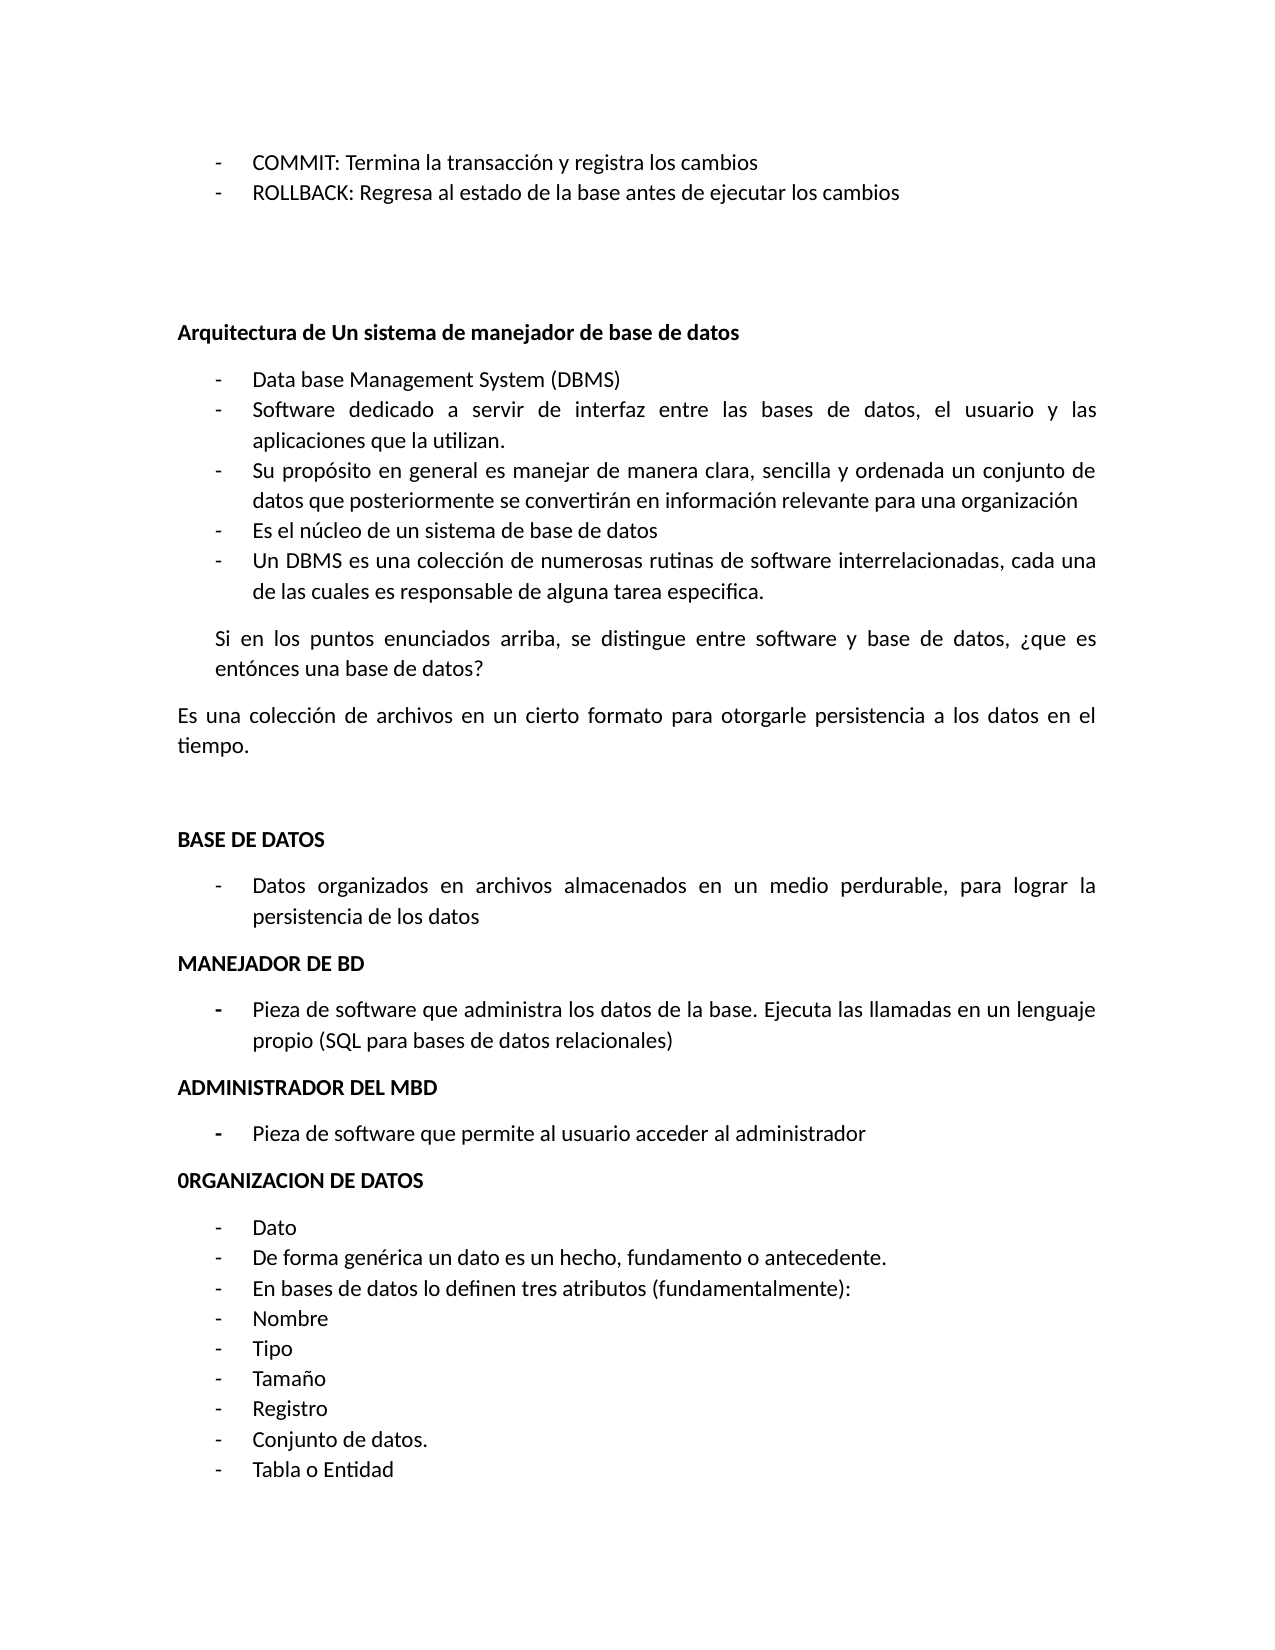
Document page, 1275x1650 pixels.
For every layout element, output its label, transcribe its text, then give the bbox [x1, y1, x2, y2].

list ROLLBACK: Regresa al estado de la base antes de ejecutar los cambios [215, 178, 1098, 206]
list Tabla o Entidad [215, 1455, 1098, 1483]
text ADMINISTRADOR DEL MBD [177, 1073, 1098, 1101]
list Tipo [215, 1334, 1098, 1362]
list Nombre [215, 1304, 1098, 1332]
list En bases de datos lo definen tres atributos (fundamentalmente): [215, 1274, 1098, 1302]
list Pieza de software que administra los datos de la base. Ejecuta las llamadas en un lenguaje propio (SQL para bases de datos relacionales) [215, 996, 1098, 1054]
list COMMIT: Termina la transacción y registra los cambios [215, 148, 1098, 176]
text Es una colección de archivos en un cierto formato para otorgarle persistencia a los datos en el tiempo. [177, 701, 1098, 759]
list Es el núcleo de un sistema de base de datos [215, 516, 1098, 544]
list Data base Management System (DBMS) [215, 365, 1098, 393]
list De forma genérica un dato es un hecho, fundamento o antecedente. [215, 1243, 1098, 1271]
list Datos organizados en archivos almacenados en un medio perdurable, para lograr la persistencia de los datos [215, 872, 1098, 930]
list Tamaño [215, 1364, 1098, 1392]
list Software dedicado a servir de interfaz entre las bases de datos, el usuario y las aplicaciones que la utilizan. [215, 396, 1098, 454]
text BASE DE DATOS [177, 825, 1098, 853]
text MANEJADOR DE BD [177, 949, 1098, 977]
list Dato [215, 1213, 1098, 1241]
list Su propósito en general es manejar de manera clara, sencilla y ordenada un conjunto de datos que posteriormente se convertirán en información relevante para una organización [215, 456, 1098, 514]
text Arquitectura de Un sistema de manejador de base de datos [177, 318, 1098, 346]
text 0RGANIZACION DE DATOS [177, 1166, 1098, 1194]
list Pieza de software que permite al usuario acceder al administrador [215, 1119, 1098, 1147]
list Conjunto de datos. [215, 1425, 1098, 1453]
list Un DBMS es una colección de numerosas rutinas de software interrelacionadas, cada una de las cuales es responsable de alguna tarea especifica. [215, 547, 1098, 605]
text Si en los puntos enunciados arriba, se distingue entre software y base de datos, ¿que es entónces una base de datos? [215, 624, 1098, 682]
list Registro [215, 1394, 1098, 1422]
